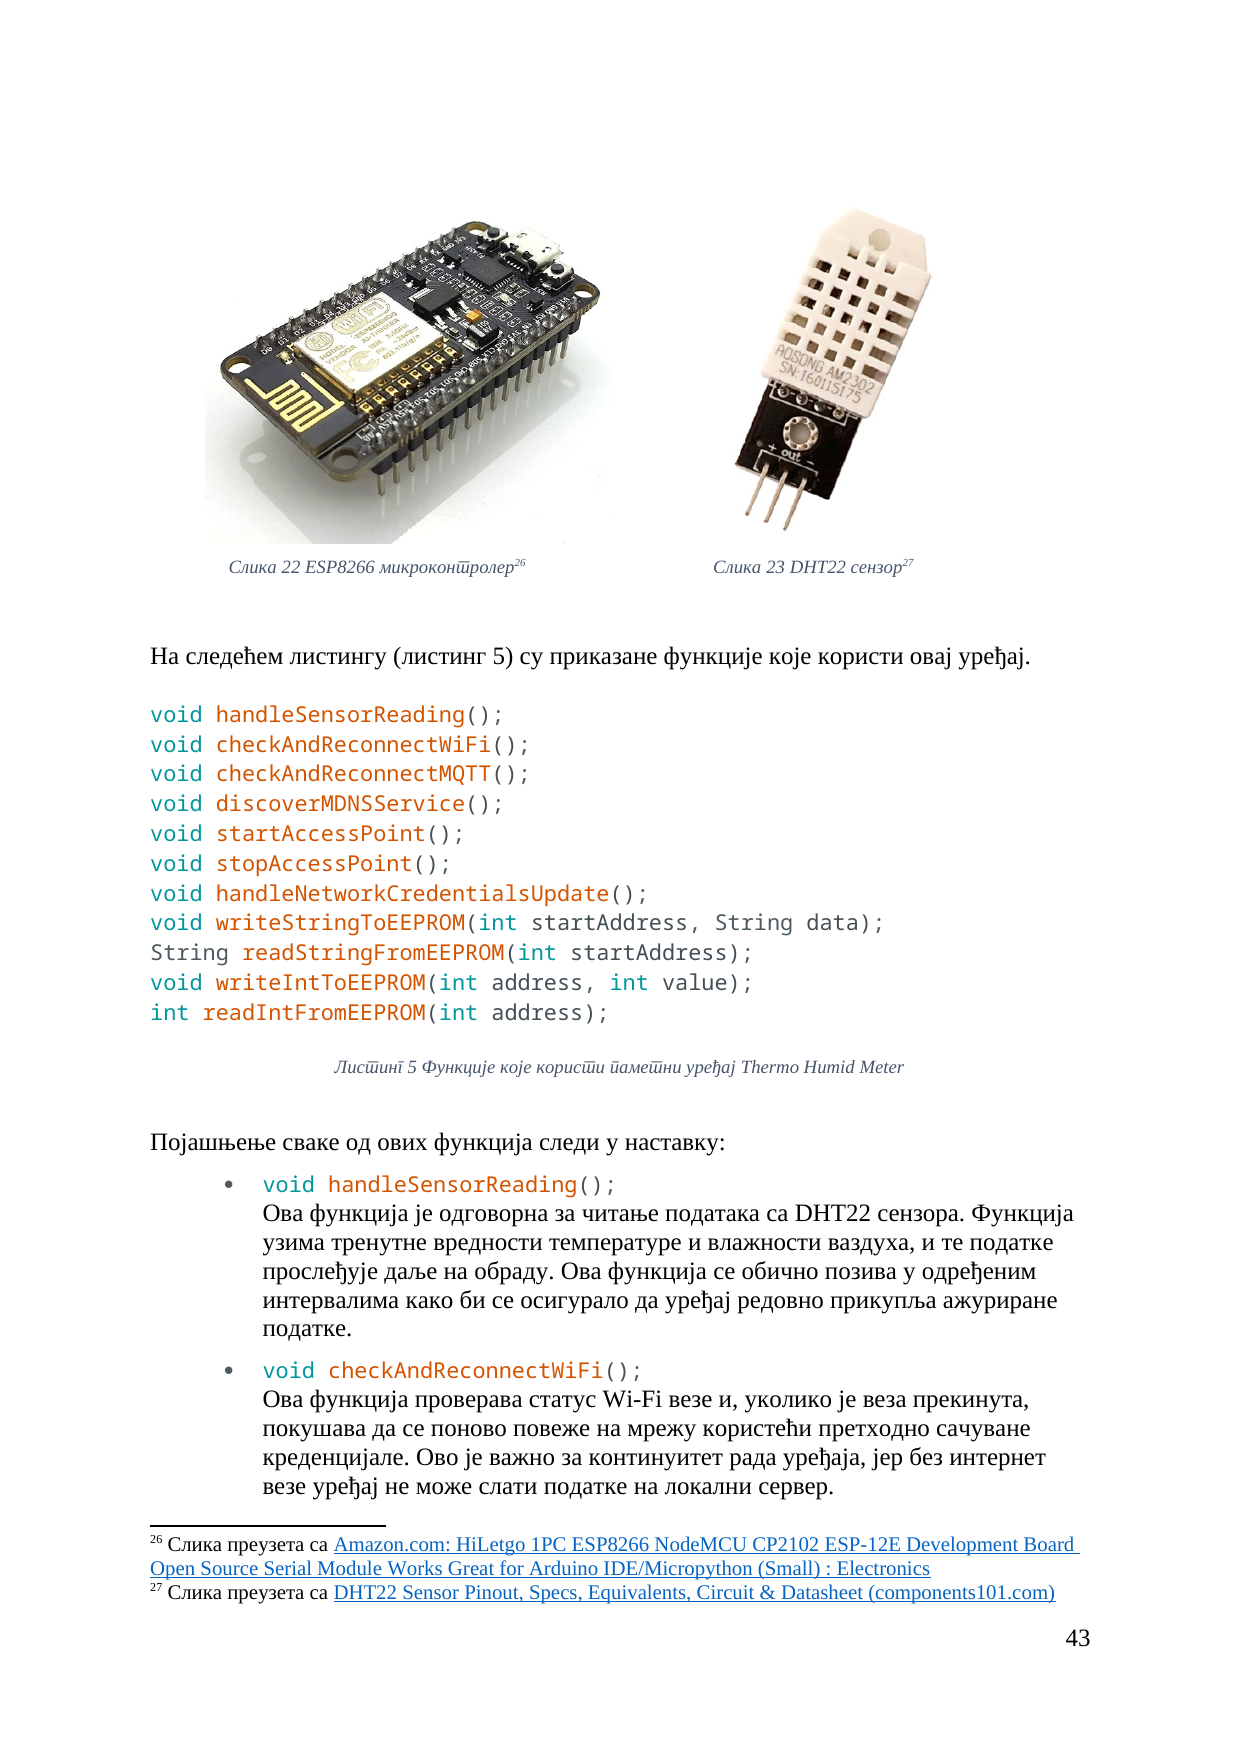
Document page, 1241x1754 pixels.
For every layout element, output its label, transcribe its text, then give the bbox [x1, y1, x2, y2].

text На следећем листингу (листинг 5) су приказане функције које користи овај уређај. [150, 641, 1090, 670]
text void handleNetworkCredentialsUpdate(); [150, 877, 1090, 907]
text void discoverMDNSService(); [150, 788, 1090, 818]
text void stopAccessPoint(); [150, 848, 1090, 877]
text void startAccessPoint(); [150, 818, 1090, 848]
text void handleSensorReading(); [150, 699, 1090, 728]
text Листинг 5 Функције које користи паметни уређај Thermo Humid Meter [150, 1056, 1090, 1078]
text Појашњење сваке од ових функција следи у наставку: [150, 1127, 1090, 1156]
text void checkAndReconnectWiFi(); [150, 728, 1090, 758]
text void checkAndReconnectMQTT(); [150, 758, 1090, 788]
text int readIntFromEEPROM(int address); [150, 997, 1090, 1026]
text String readStringFromEEPROM(int startAddress); [150, 937, 1090, 967]
picture [205, 150, 1036, 544]
list void handleSensorReading(); Ова функција је одговорна за читање података са DHT22 сензора. Функција узима тренутне вредности температуре и влажности ваздуха, и те податке прослеђује даље на обраду. Ова функција се обично позива у одређеним интервалима како би се осигурало да уређај редовно прикупља ажуриране податке. [225, 1169, 1090, 1342]
text void writeIntToEEPROM(int address, int value); [150, 967, 1090, 997]
text Слика 22 ESP8266 микроконтролер Слика 23 DHT22 сензор [150, 556, 1090, 578]
text void writeStringToEEPROM(int startAddress, String data); [150, 907, 1090, 937]
list void checkAndReconnectWiFi(); Ова функција проверава статус Wi-Fi везе и, уколико је веза прекинута, покушава да се поново повежe на мрежу користећи претходно сачуване креденцијале. Ово је важно за континуитет рада уређаја, јер без интернет везе уређај не може слати податке на локални сервер. [225, 1355, 1090, 1499]
